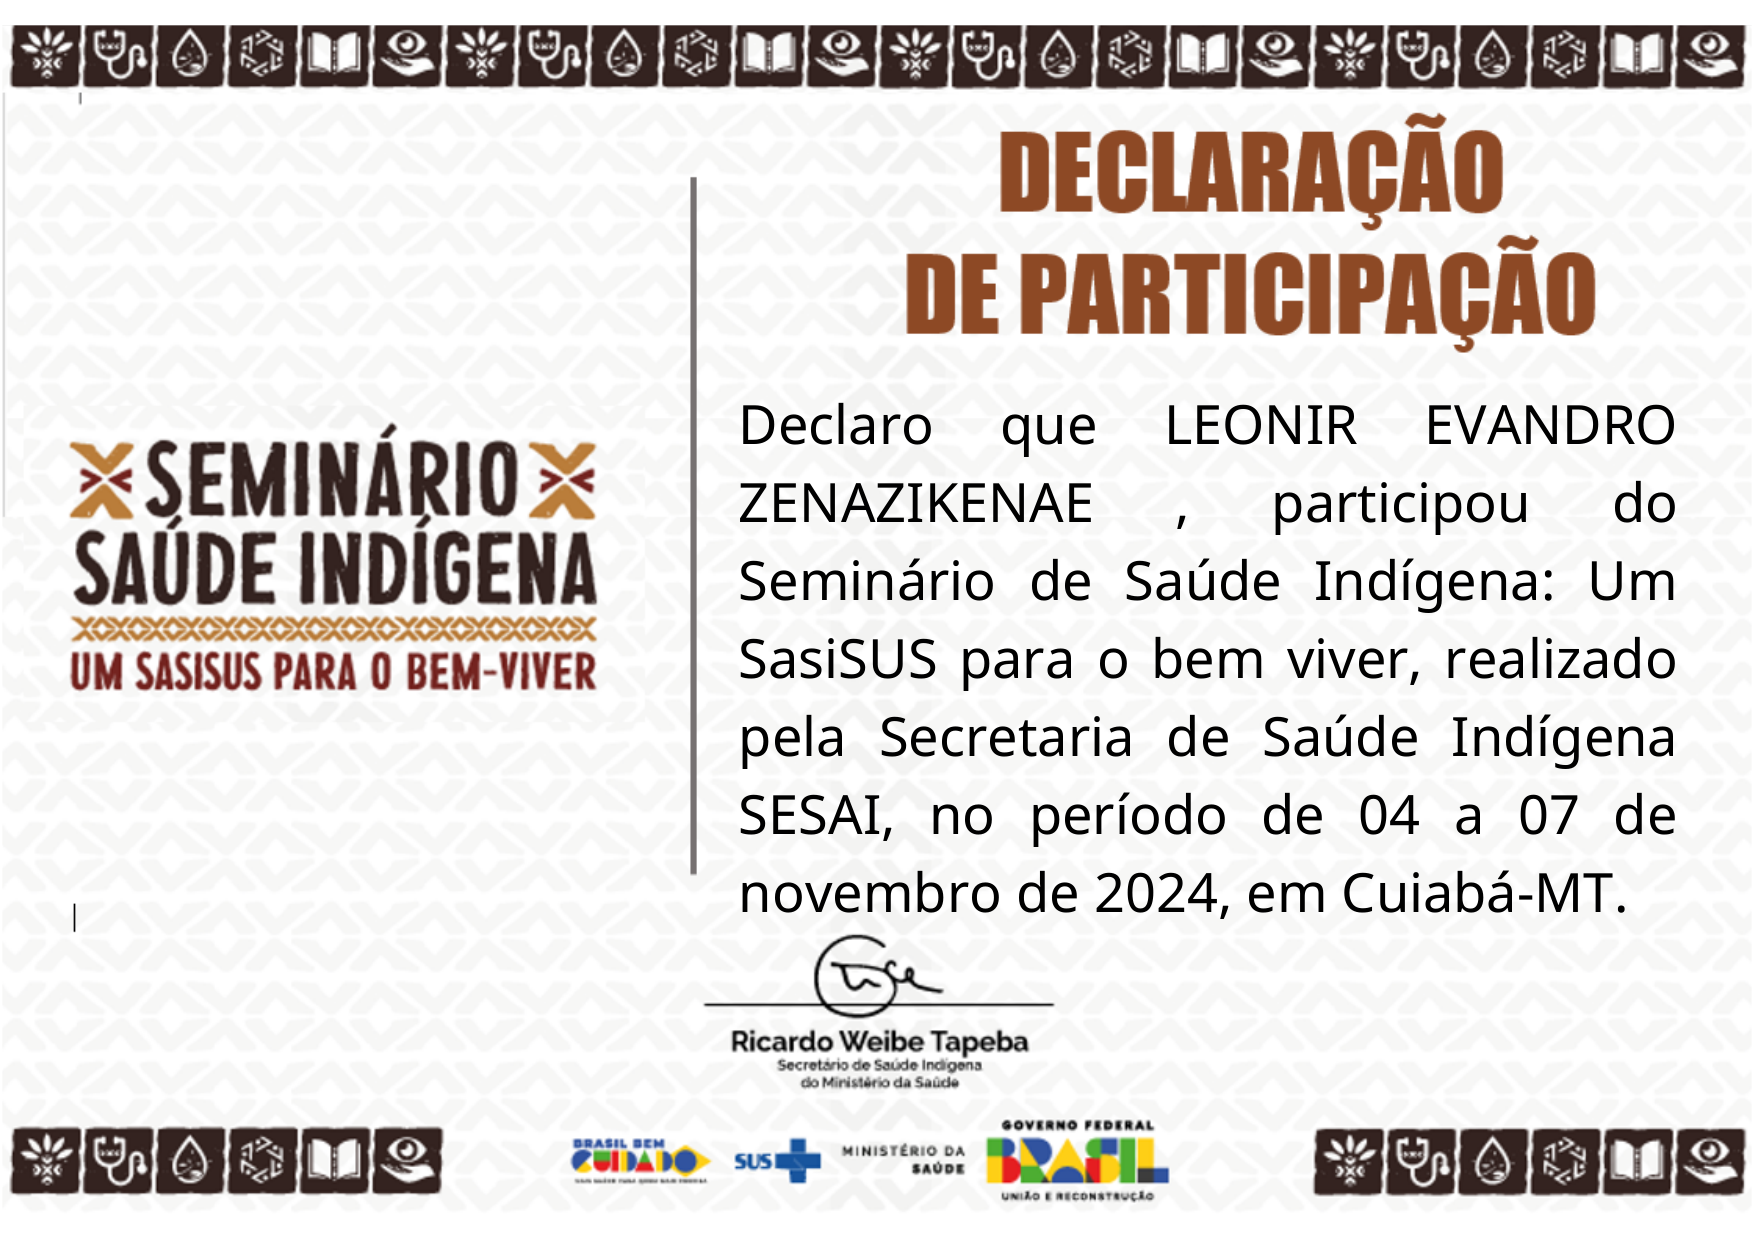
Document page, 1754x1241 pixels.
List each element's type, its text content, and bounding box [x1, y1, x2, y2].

picture [2, 25, 1752, 1214]
text Declaro que LEONIR EVANDRO ZENAZIKENAE , participou do Seminário de Saúde Indígena: Um SasiSUS para o bem viver, realizado pela Secretaria de Saúde Indígena SESAI, no período de 04 a 07 de novembro de 2024, em Cuiabá-MT. [739, 386, 1679, 929]
